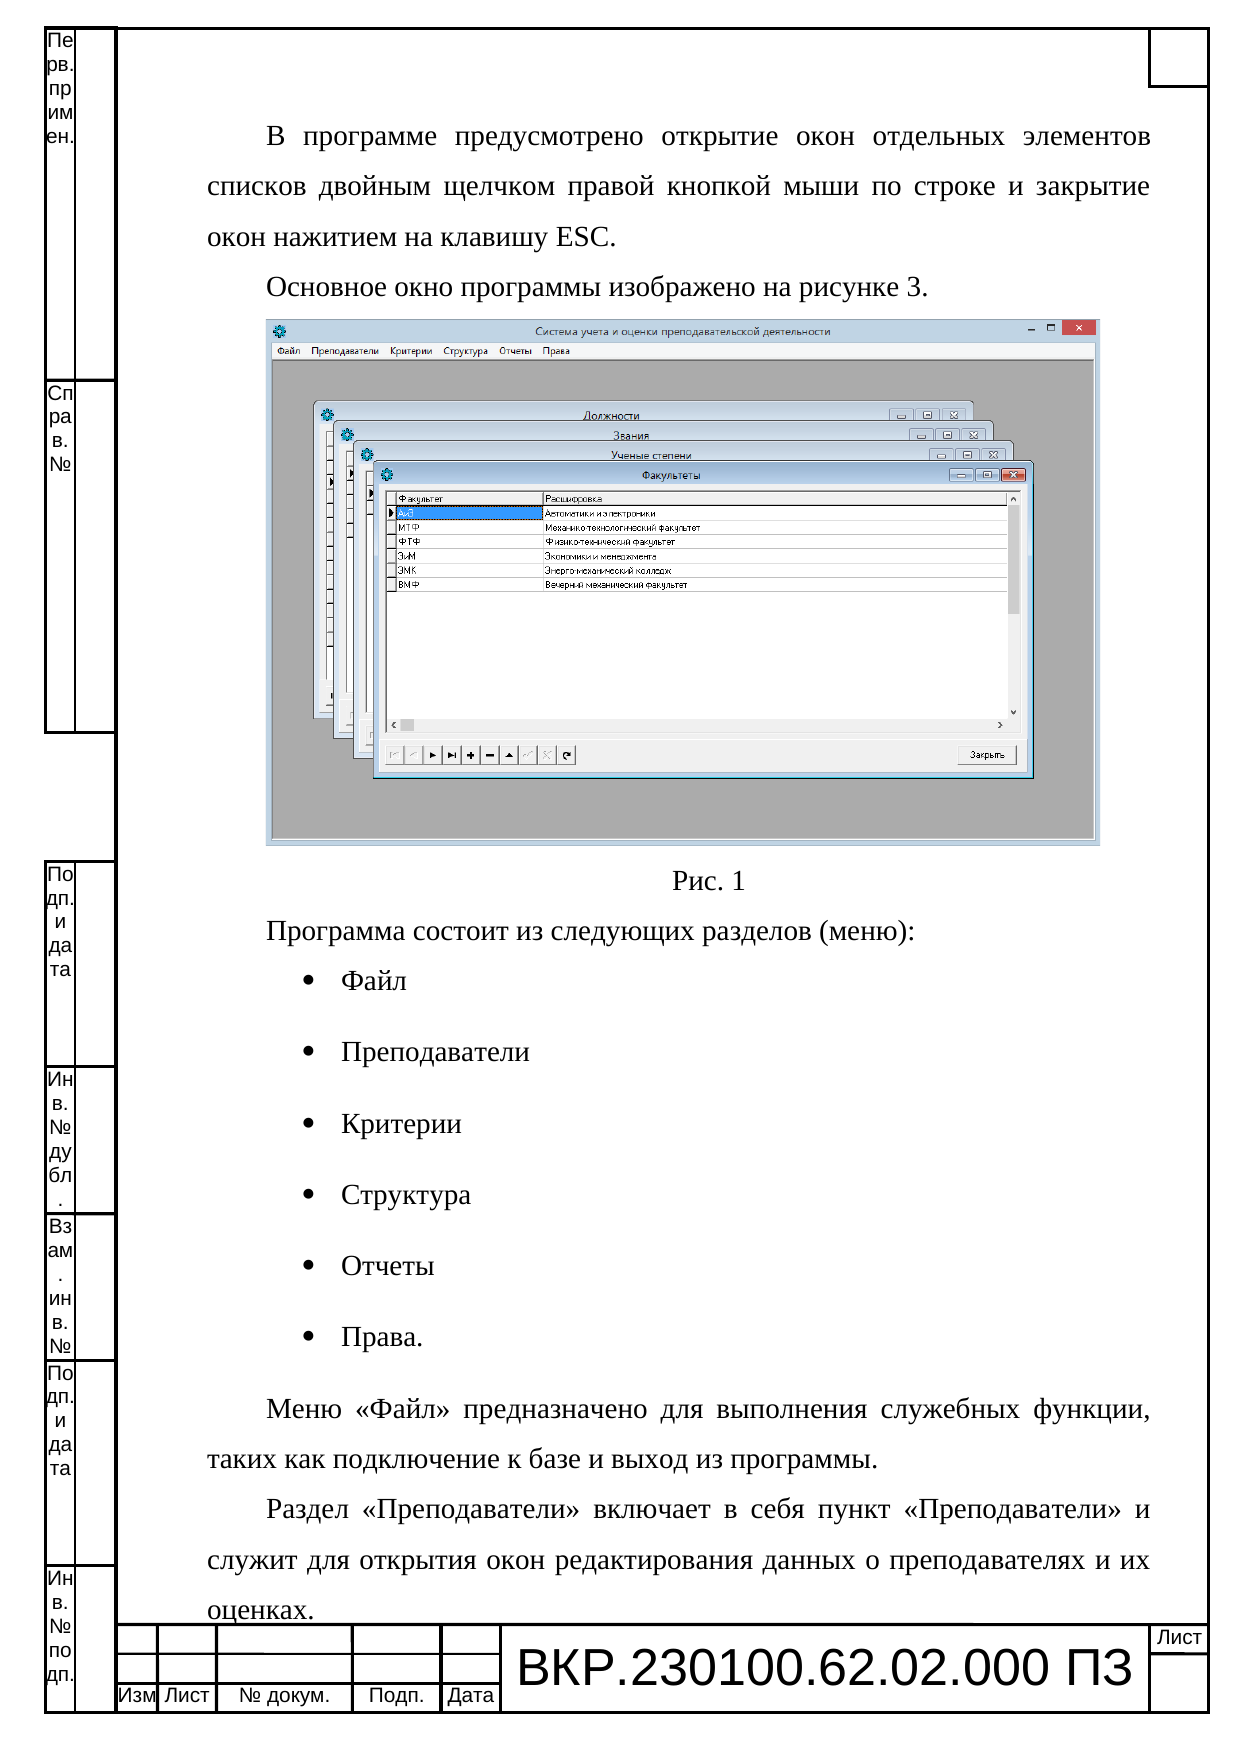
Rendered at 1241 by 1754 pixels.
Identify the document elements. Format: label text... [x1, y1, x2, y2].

list Файл [303, 963, 1152, 997]
list Права. [303, 1319, 1152, 1353]
picture [265, 319, 1101, 846]
text Программа состоит из следующих разделов (меню): [207, 913, 1152, 947]
text Рис. 1 [207, 863, 1152, 896]
text Раздел «Преподаватели» включает в себя пункт «Преподаватели» и служит для открытия окон редактирования данных о преподавателях и их оценках. [207, 1491, 1152, 1626]
text Основное окно программы изображено на рисунке 3. [207, 269, 1152, 303]
list Преподаватели [303, 1034, 1152, 1068]
list Отчеты [303, 1248, 1152, 1282]
list Структура [303, 1177, 1152, 1211]
list Критерии [303, 1106, 1152, 1139]
text Меню «Файл» предназначено для выполнения служебных функции, таких как подключение к базе и выход из программы. [207, 1391, 1152, 1475]
text В программе предусмотрено открытие окон отдельных элементов списков двойным щелчком правой кнопкой мыши по строке и закрытие окон нажитием на клавишу ESC. [207, 118, 1152, 252]
